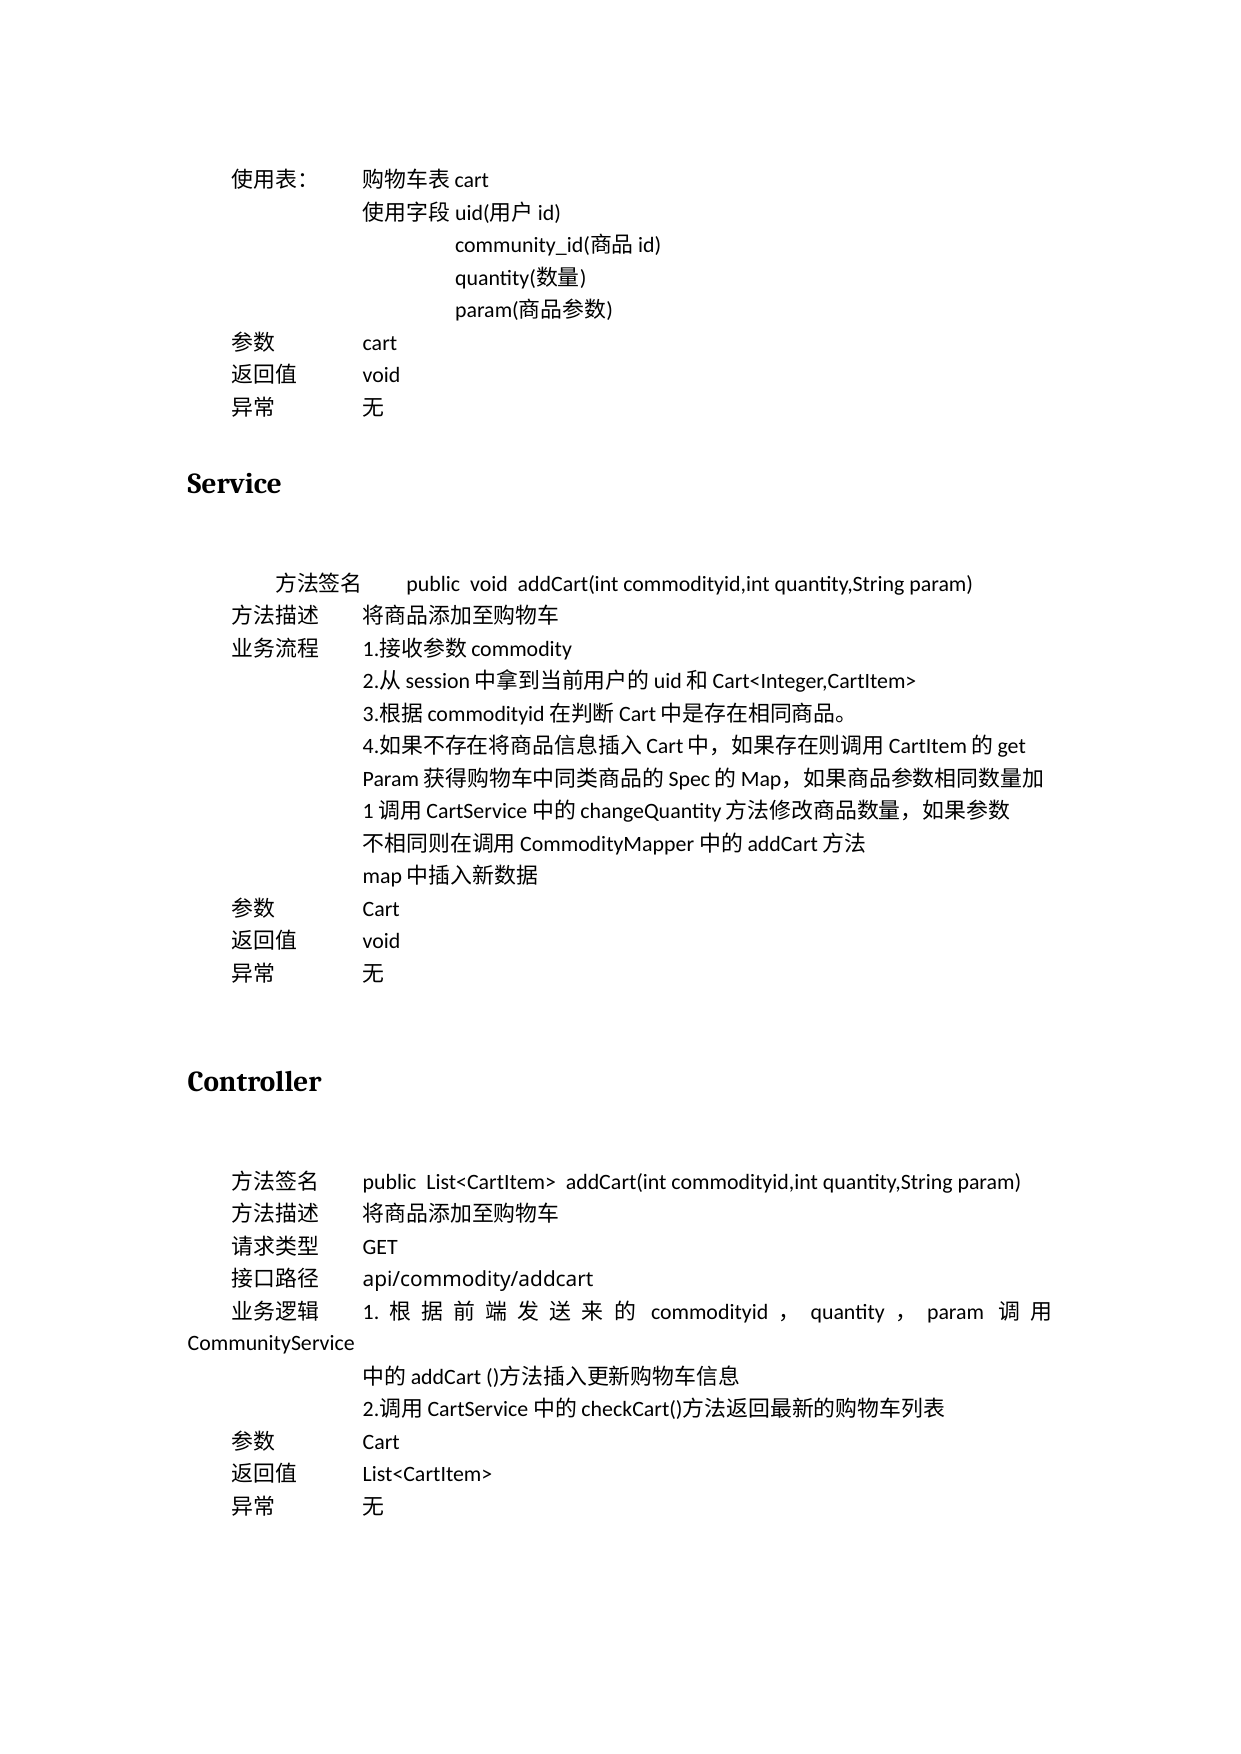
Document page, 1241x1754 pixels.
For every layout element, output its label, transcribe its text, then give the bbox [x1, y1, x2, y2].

text 异常 无 [187, 389, 1053, 422]
subtitle Service [187, 451, 1053, 516]
text 参数 Cart [187, 890, 1053, 923]
text 业务流程 1.接收参数commodity [187, 630, 1053, 663]
text community_id(商品id) [187, 227, 1053, 259]
text 接口路径 api/commodity/addcart [187, 1261, 1053, 1293]
text 2.从session中拿到当前用户的uid和Cart<Integer,CartItem> [187, 663, 1053, 695]
text 方法描述 将商品添加至购物车 [187, 1196, 1053, 1228]
text 使用字段 uid(用户id) [187, 194, 1053, 227]
text 方法签名 public void addCart(int commodityid,int quantity,String param) [187, 565, 1053, 598]
text quantity(数量) [187, 259, 1053, 292]
text 返回值 void [187, 923, 1053, 955]
text 不相同则在调用CommodityMapper 中的addCart方法 [319, 825, 1053, 858]
text 参数 Cart [187, 1423, 1053, 1456]
text map中插入新数据 [319, 858, 1053, 890]
text Param获得购物车中同类商品的Spec的Map，如果商品参数相同数量加 [187, 760, 1053, 793]
subtitle Controller [187, 1049, 1053, 1114]
text 请求类型 GET [187, 1228, 1053, 1261]
text 3.根据commodityid在判断Cart中是存在相同商品。 [187, 695, 1053, 728]
text 方法描述 将商品添加至购物车 [187, 598, 1053, 630]
text 方法签名 public List<CartItem> addCart(int commodityid,int quantity,String param) [187, 1163, 1053, 1196]
text 返回值 List<CartItem> [187, 1456, 1053, 1488]
text 返回值 void [187, 357, 1053, 389]
text 参数 cart [187, 324, 1053, 357]
text 业务逻辑 1.根据前端发送来的commodityid，quantity，param调用CommunityService [187, 1293, 1053, 1358]
text 中的addCart ()方法插入更新购物车信息 [187, 1358, 1053, 1391]
text 4.如果不存在将商品信息插入Cart中，如果存在则调用CartItem的get [187, 728, 1053, 760]
text 异常 无 [187, 955, 1053, 988]
text 1调用CartService 中的changeQuantity方法修改商品数量，如果参数 [319, 793, 1053, 825]
text 使用表： 购物车表cart [187, 162, 1053, 194]
text 2.调用CartService 中的checkCart()方法返回最新的购物车列表 [187, 1391, 1053, 1423]
text 异常 无 [187, 1488, 1053, 1521]
text param(商品参数) [187, 292, 1053, 324]
